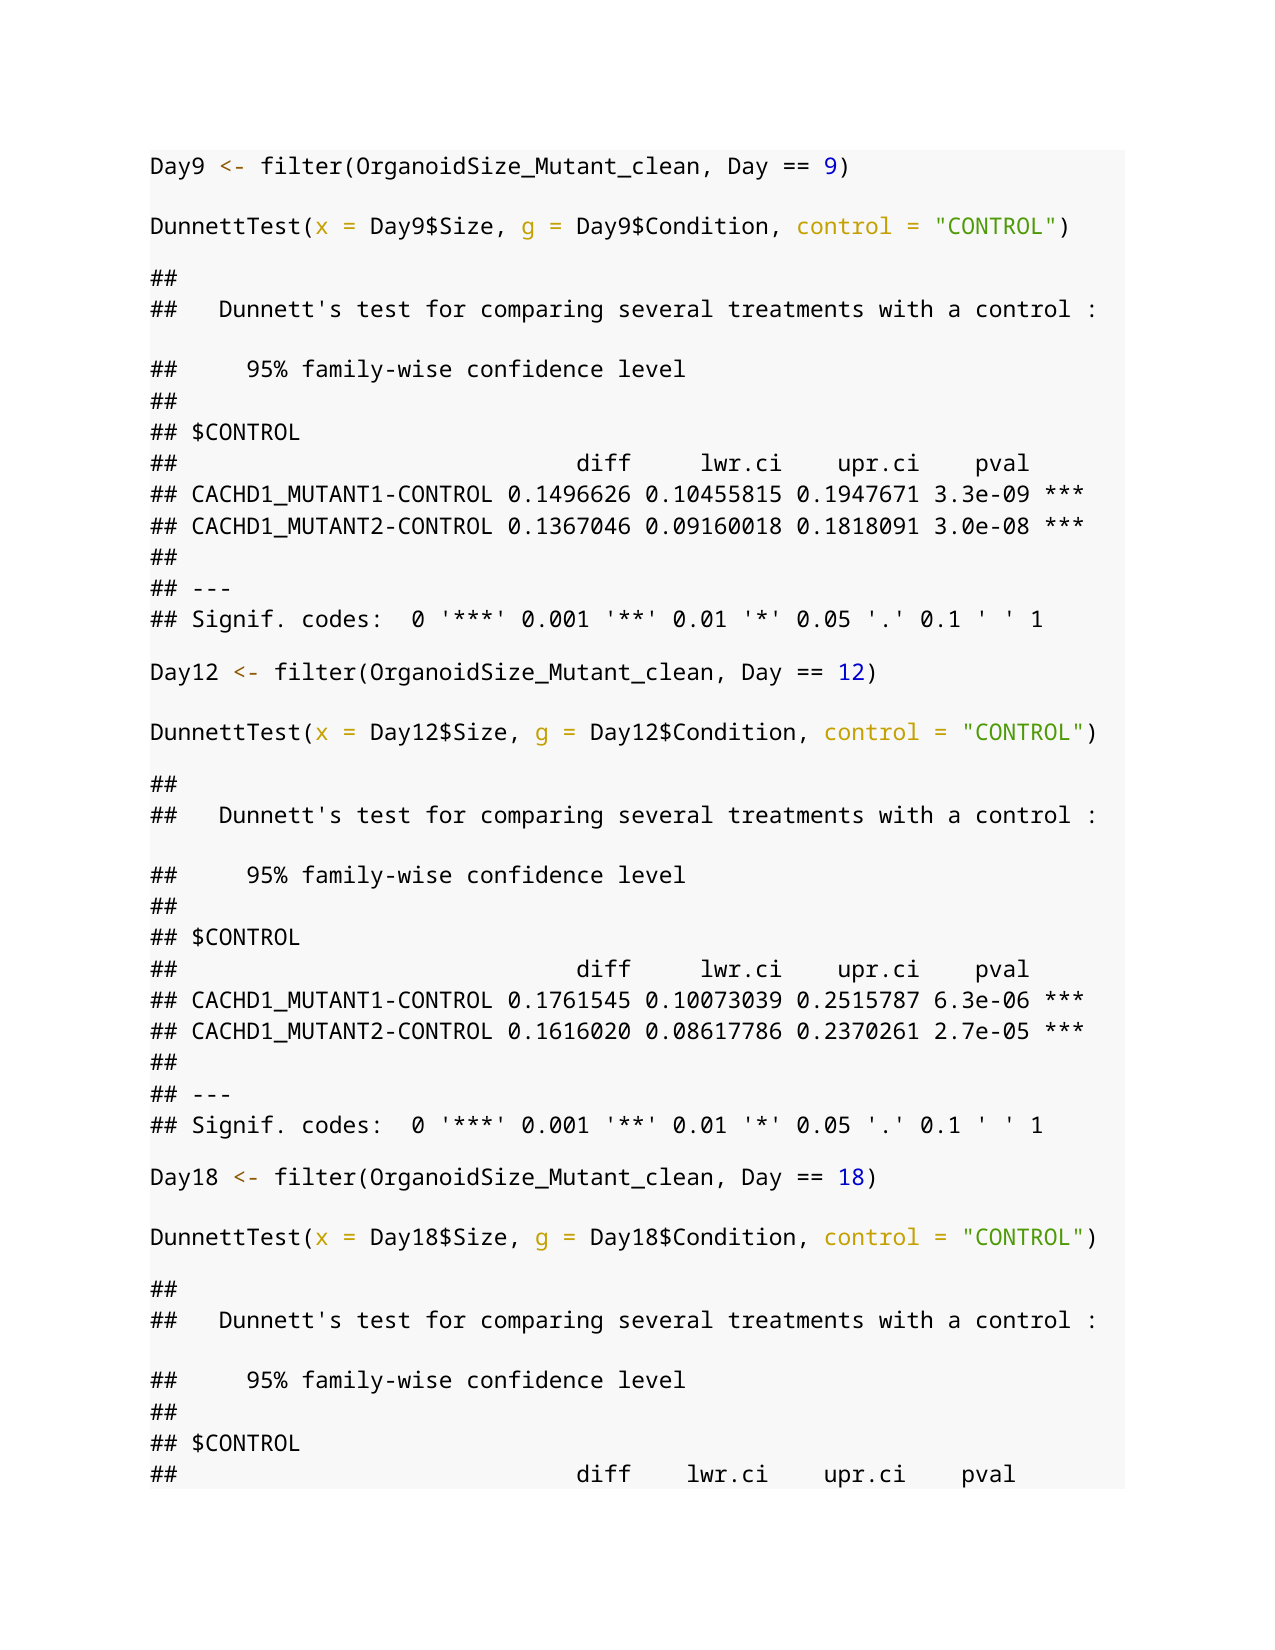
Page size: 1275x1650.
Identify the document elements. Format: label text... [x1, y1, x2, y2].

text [150, 1273, 1125, 1489]
text Day18 <- filter(OrganoidSize_Mutant_clean, Day == 18) DunnettTest(x = Day18$Size, g = Day18$Condition, control = "CONTROL") [150, 1161, 1125, 1252]
text Day12 <- filter(OrganoidSize_Mutant_clean, Day == 12) DunnettTest(x = Day12$Size, g = Day12$Condition, control = "CONTROL") [150, 655, 1125, 747]
text ## ## Dunnett's test for comparing several treatments with a control : ## 95% family-wise confidence level ## ## $CONTROL ## diff lwr.ci upr.ci pval ## CACHD1_MUTANT1-CONTROL 0.1761545 0.10073039 0.2515787 6.3e-06 *** ## CACHD1_MUTANT2-CONTROL 0.1616020 0.08617786 0.2370261 2.7e-05 *** ## ## --- ## Signif. codes: 0 '***' 0.001 '**' 0.01 '*' 0.05 '.' 0.1 ' ' 1 [150, 767, 1125, 1140]
text Day9 <- filter(OrganoidSize_Mutant_clean, Day == 9) DunnettTest(x = Day9$Size, g = Day9$Condition, control = "CONTROL") [150, 150, 1125, 241]
text ## ## Dunnett's test for comparing several treatments with a control : ## 95% family-wise confidence level ## ## $CONTROL ## diff lwr.ci upr.ci pval ## CACHD1_MUTANT1-CONTROL 0.1496626 0.10455815 0.1947671 3.3e-09 *** ## CACHD1_MUTANT2-CONTROL 0.1367046 0.09160018 0.1818091 3.0e-08 *** ## ## --- ## Signif. codes: 0 '***' 0.001 '**' 0.01 '*' 0.05 '.' 0.1 ' ' 1 [150, 262, 1125, 634]
